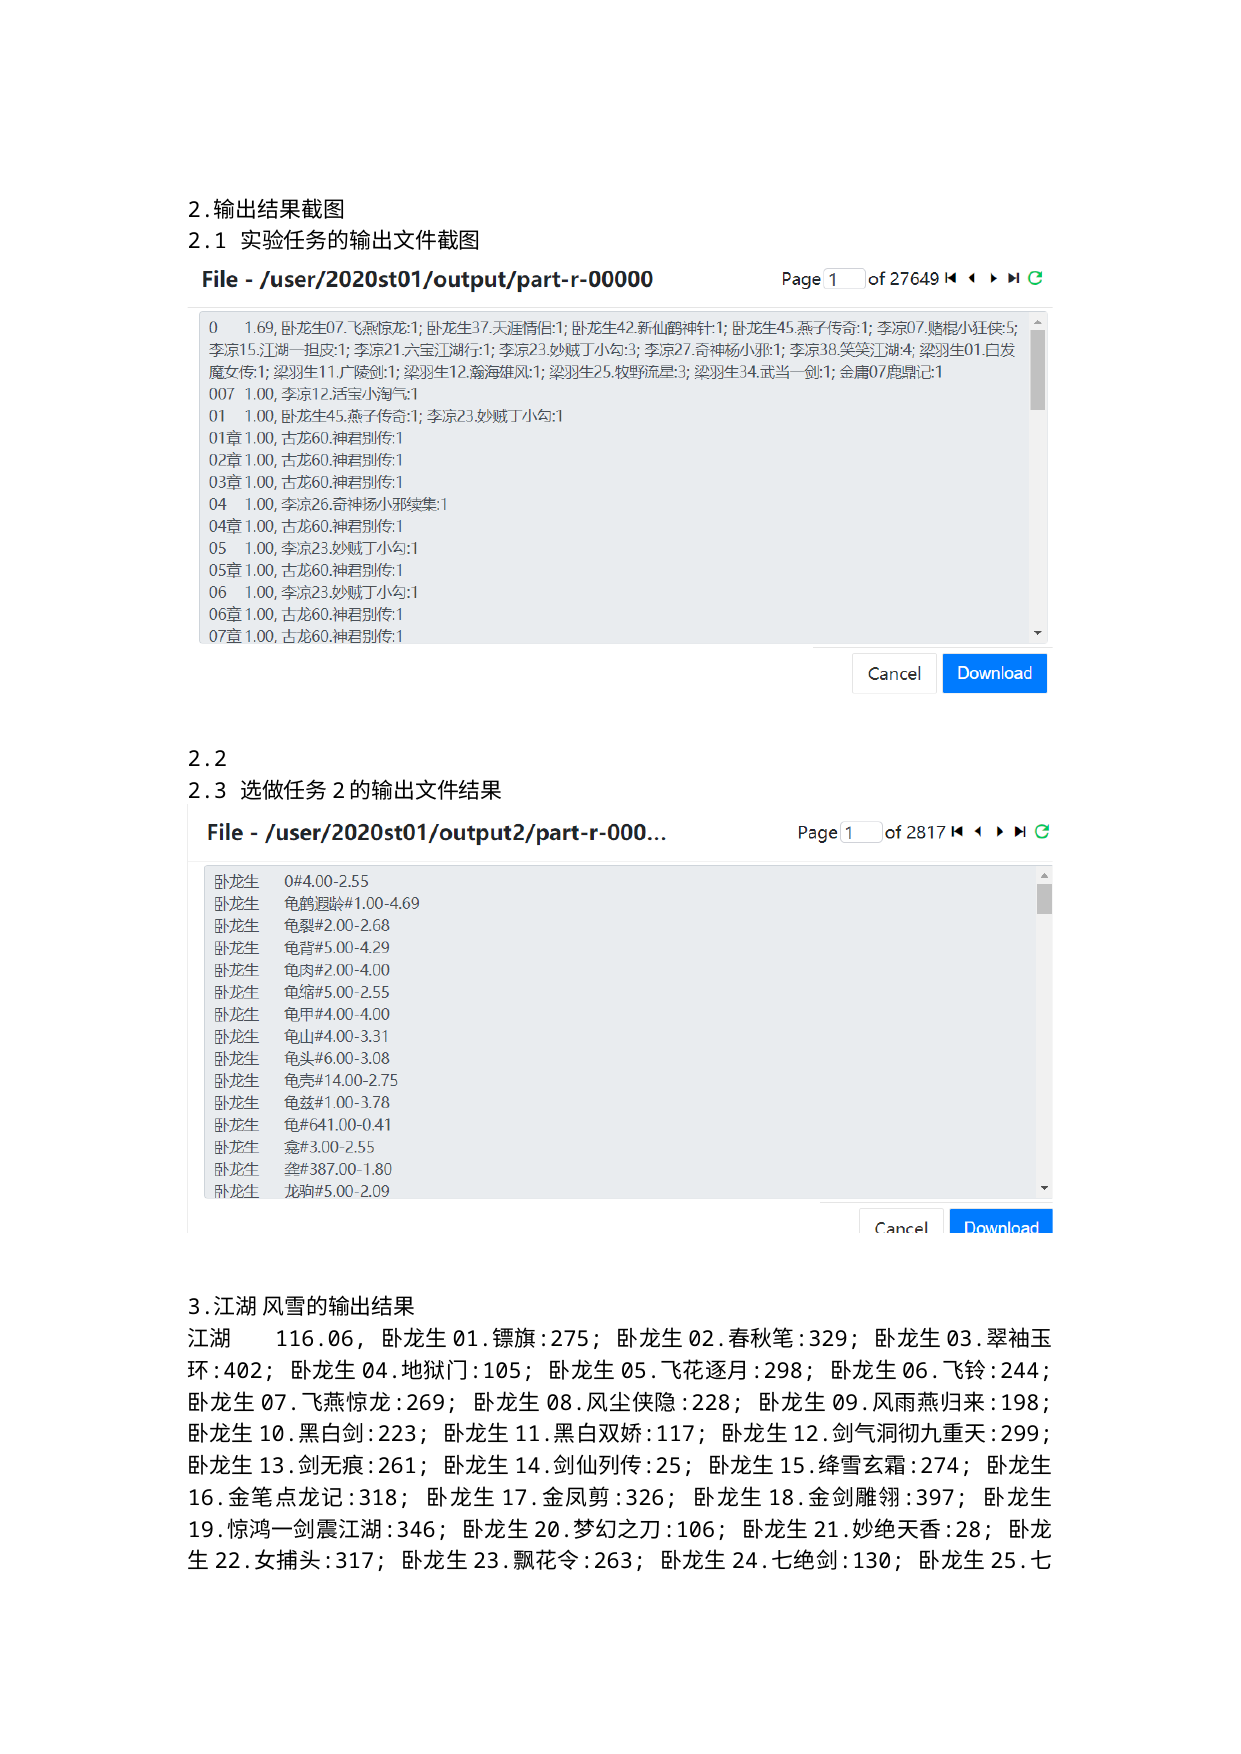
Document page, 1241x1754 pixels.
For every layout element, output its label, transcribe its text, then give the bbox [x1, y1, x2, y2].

text 2.3 选做任务2的输出文件结果 [187, 773, 1053, 804]
picture [187, 804, 1053, 1233]
text 3.江湖 风雪的输出结果 [187, 1289, 1053, 1321]
picture [187, 255, 1053, 699]
text 2.1 实验任务的输出文件截图 [187, 223, 1053, 255]
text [187, 1321, 1053, 1575]
text 2.输出结果截图 [187, 192, 1053, 223]
text 2.2 [187, 743, 1053, 773]
